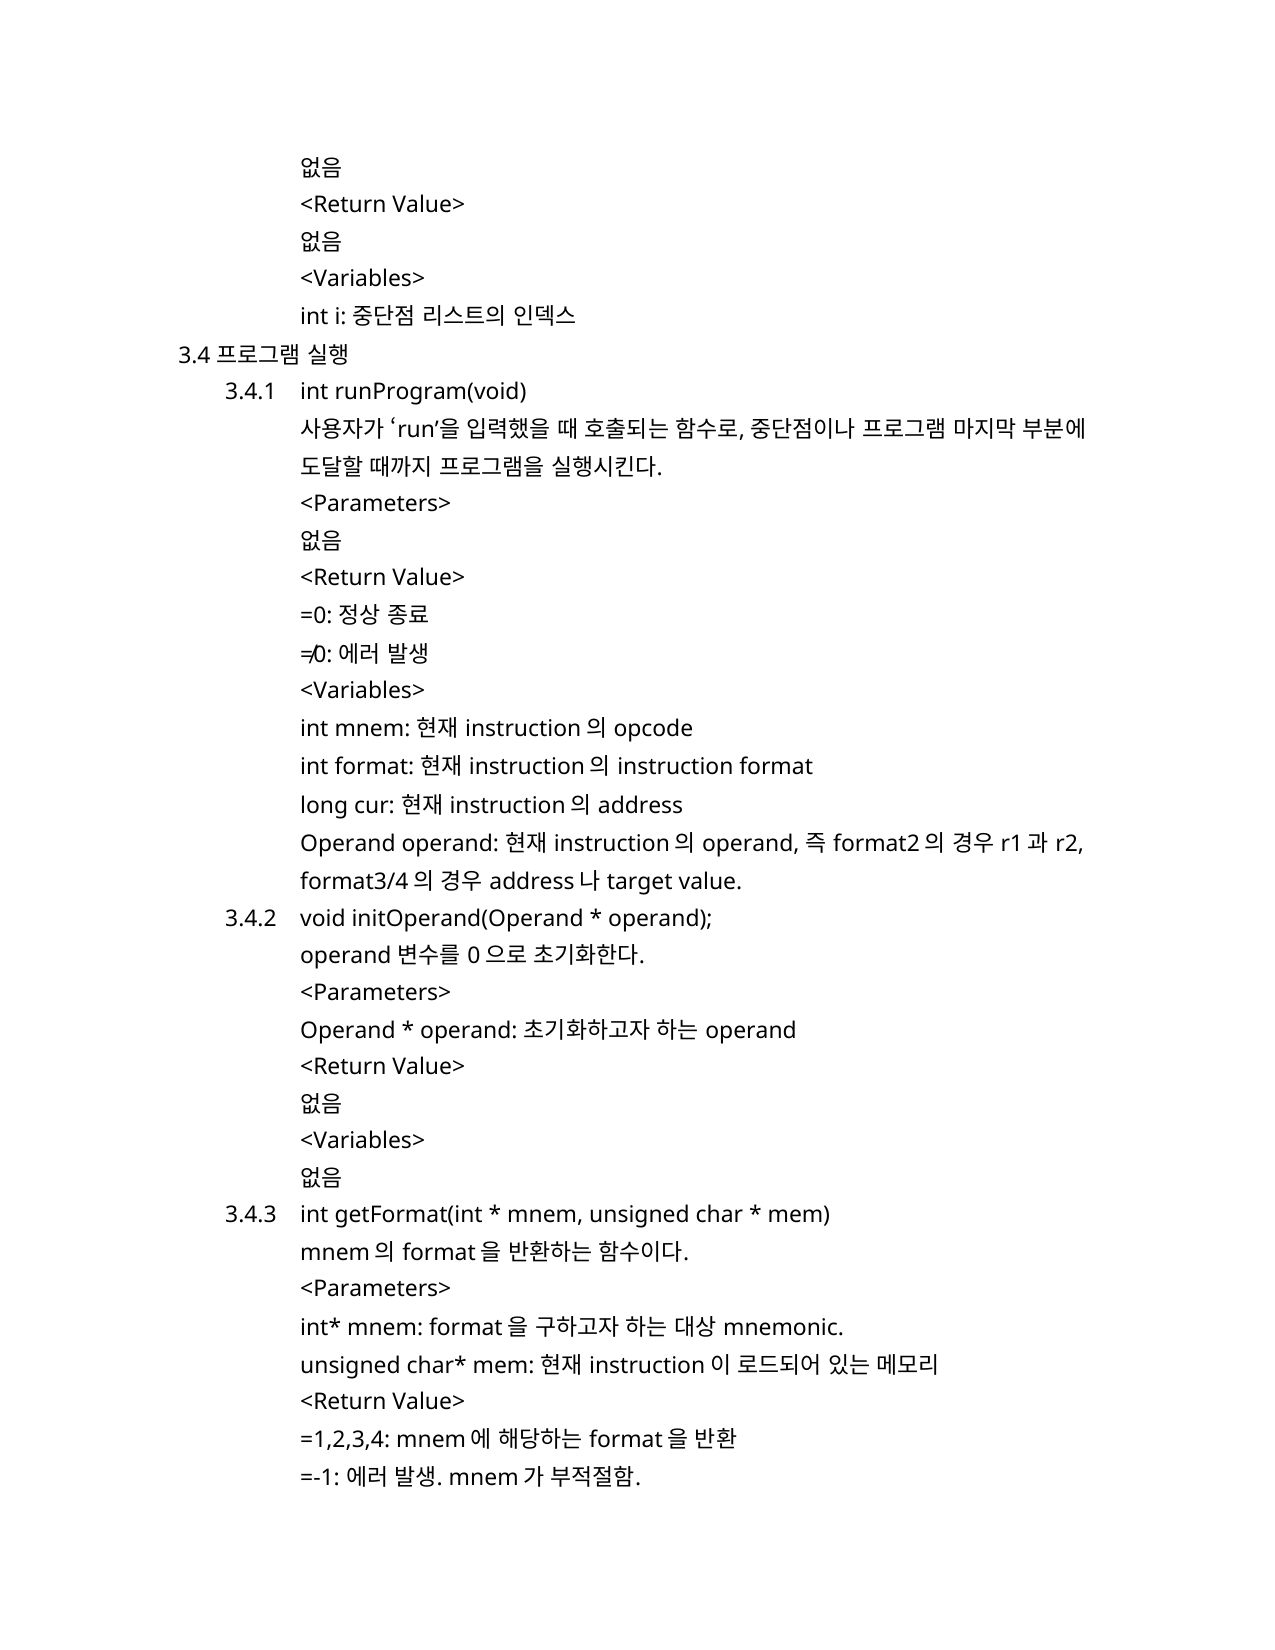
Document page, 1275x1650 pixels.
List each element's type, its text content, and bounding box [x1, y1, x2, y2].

text <Variables> [300, 674, 1125, 705]
text <Return Value> [300, 561, 1125, 593]
text long cur: 현재 instruction의 address [300, 787, 1125, 820]
text <Variables> [300, 262, 1125, 293]
text =0: 정상 종료 [300, 597, 1125, 631]
list 프로그램 실행 [178, 336, 1125, 370]
text int i: 중단점 리스트의 인덱스 [300, 298, 1125, 331]
text 사용자가 ‘run’을 입력했을 때 호출되는 함수로, 중단점이나 프로그램 마지막 부분에 도달할 때까지 프로그램을 실행시킨다. [300, 411, 1125, 482]
text unsigned char* mem: 현재 instruction이 로드되어 있는 메모리 [300, 1347, 1125, 1380]
text int mnem: 현재 instruction의 opcode [300, 710, 1125, 743]
text 없음 [300, 224, 1125, 257]
text Operand * operand: 초기화하고자 하는 operand [300, 1012, 1125, 1045]
text <Parameters> [300, 976, 1125, 1007]
list int runProgram(void) [225, 375, 1125, 406]
text 없음 [300, 1160, 1125, 1193]
text 없음 [300, 523, 1125, 556]
text 없음 [300, 150, 1125, 183]
text =1,2,3,4: mnem에 해당하는 format을 반환 [300, 1421, 1125, 1454]
text <Parameters> [300, 1272, 1125, 1304]
text <Return Value> [300, 1050, 1125, 1081]
list void initOperand(Operand * operand); [225, 901, 1125, 933]
text int format: 현재 instruction의 instruction format [300, 748, 1125, 782]
text mnem의 format을 반환하는 함수이다. [300, 1234, 1125, 1267]
text <Return Value> [300, 1385, 1125, 1416]
text Operand operand: 현재 instruction의 operand, 즉 format2의 경우 r1과 r2, format3/4의 경우 address나 target value. [300, 825, 1125, 896]
list int getFormat(int * mnem, unsigned char * mem) [225, 1198, 1125, 1229]
text ≠0: 에러 발생 [300, 636, 1125, 669]
text 없음 [300, 1086, 1125, 1119]
text <Parameters> [300, 487, 1125, 518]
text <Variables> [300, 1124, 1125, 1155]
text operand 변수를 0으로 초기화한다. [300, 937, 1125, 971]
text <Return Value> [300, 188, 1125, 219]
text =-1: 에러 발생. mnem가 부적절함. [300, 1459, 1125, 1493]
text int* mnem: format을 구하고자 하는 대상 mnemonic. [300, 1308, 1125, 1342]
